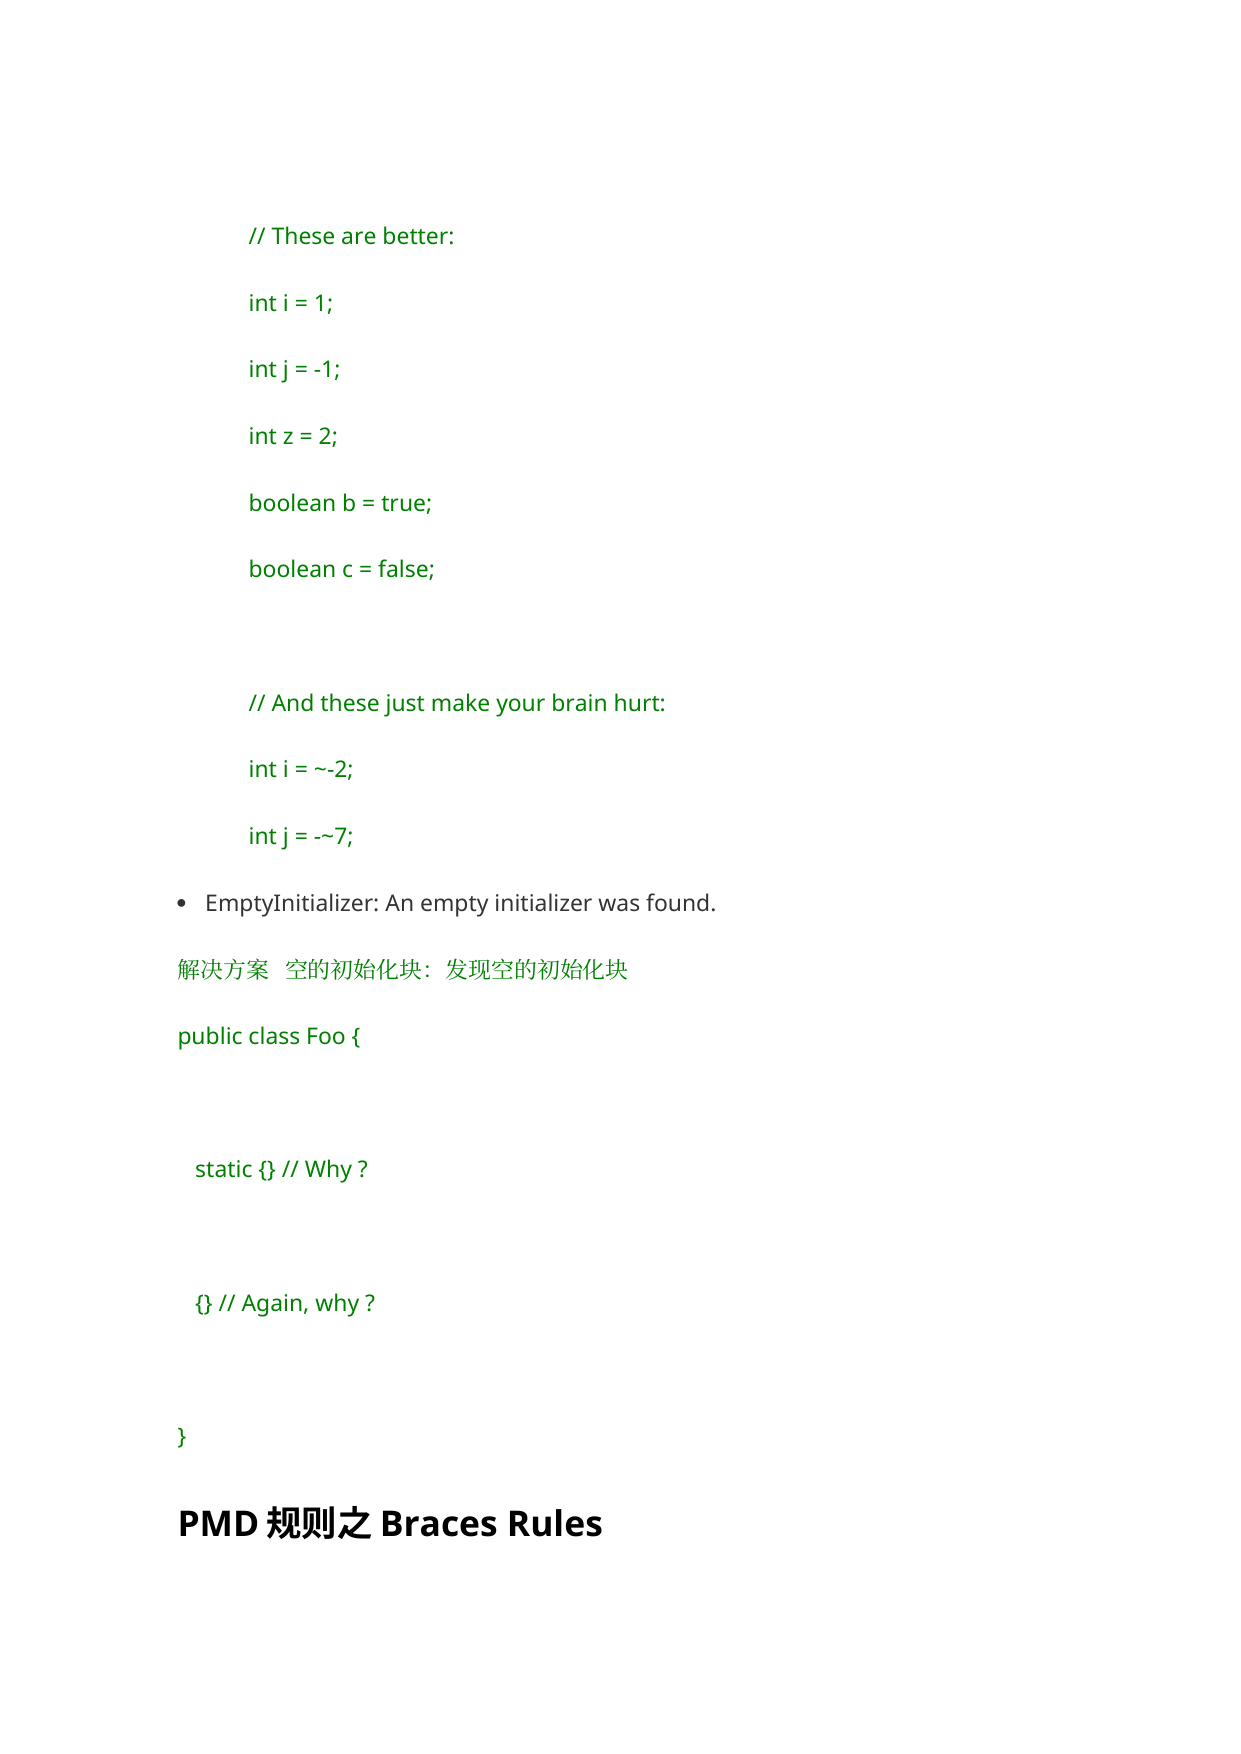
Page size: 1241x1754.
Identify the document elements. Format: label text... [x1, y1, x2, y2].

text int j = -~7; [177, 817, 1063, 854]
text int i = 1; [177, 283, 1063, 321]
text PMD规则之Braces Rules [177, 1483, 1063, 1558]
text  EmptyInitializer: An empty initializer was found. [177, 883, 1063, 921]
text 解决方案 空的初始化块：发现空的初始化块 [177, 950, 1063, 988]
text boolean b = true; [177, 483, 1063, 521]
text // And these just make your brain hurt: [177, 683, 1063, 721]
text boolean c = false; [177, 550, 1063, 588]
text // These are better: [177, 217, 1063, 254]
text static {} // Why ? [177, 1150, 1063, 1188]
text } [177, 1417, 1063, 1454]
text {} // Again, why ? [177, 1283, 1063, 1321]
text public class Foo { [177, 1017, 1063, 1054]
text int j = -1; [177, 350, 1063, 388]
text int i = ~-2; [177, 750, 1063, 788]
text int z = 2; [177, 417, 1063, 454]
